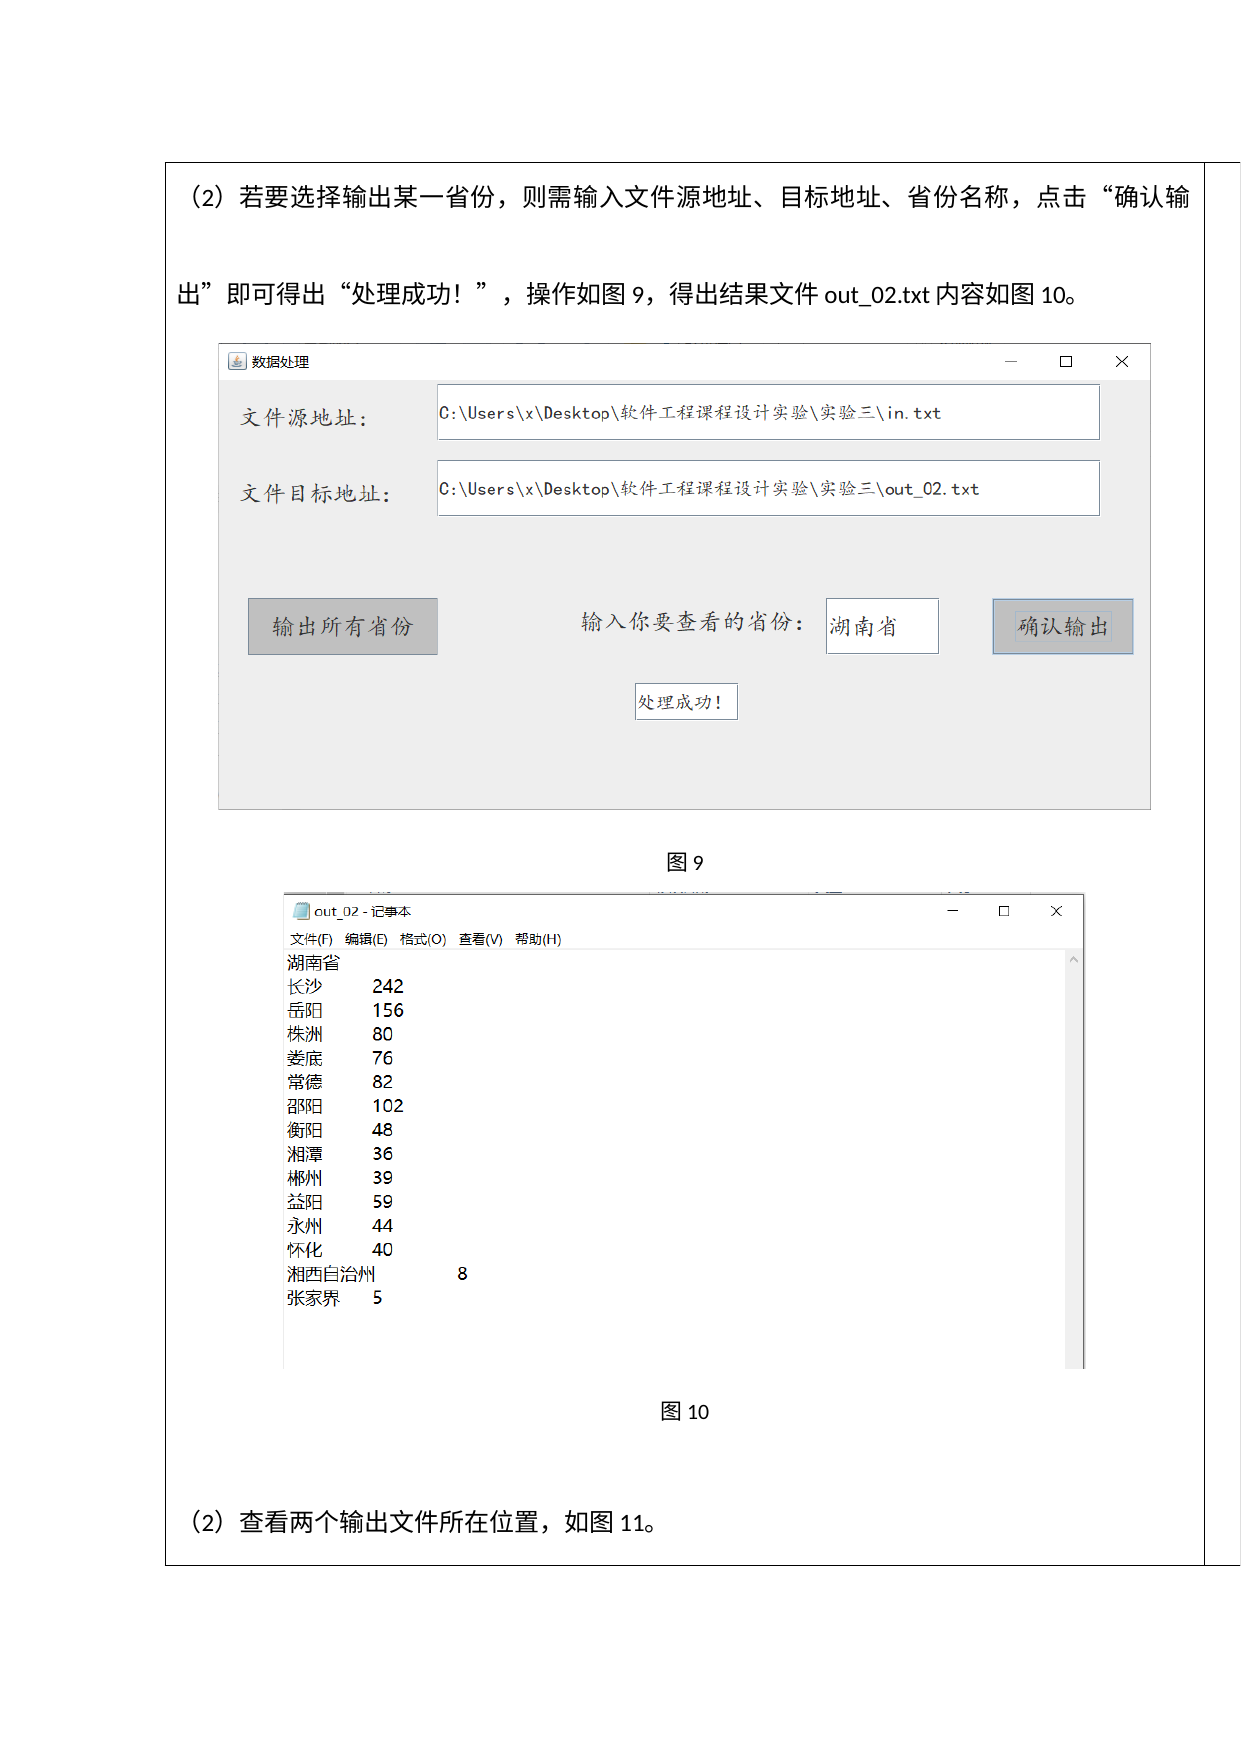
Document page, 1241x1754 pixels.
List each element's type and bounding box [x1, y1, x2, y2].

table_cell [166, 163, 1204, 1565]
table_cell [1205, 163, 1240, 1565]
picture [218, 343, 1151, 810]
picture [283, 892, 1086, 1369]
